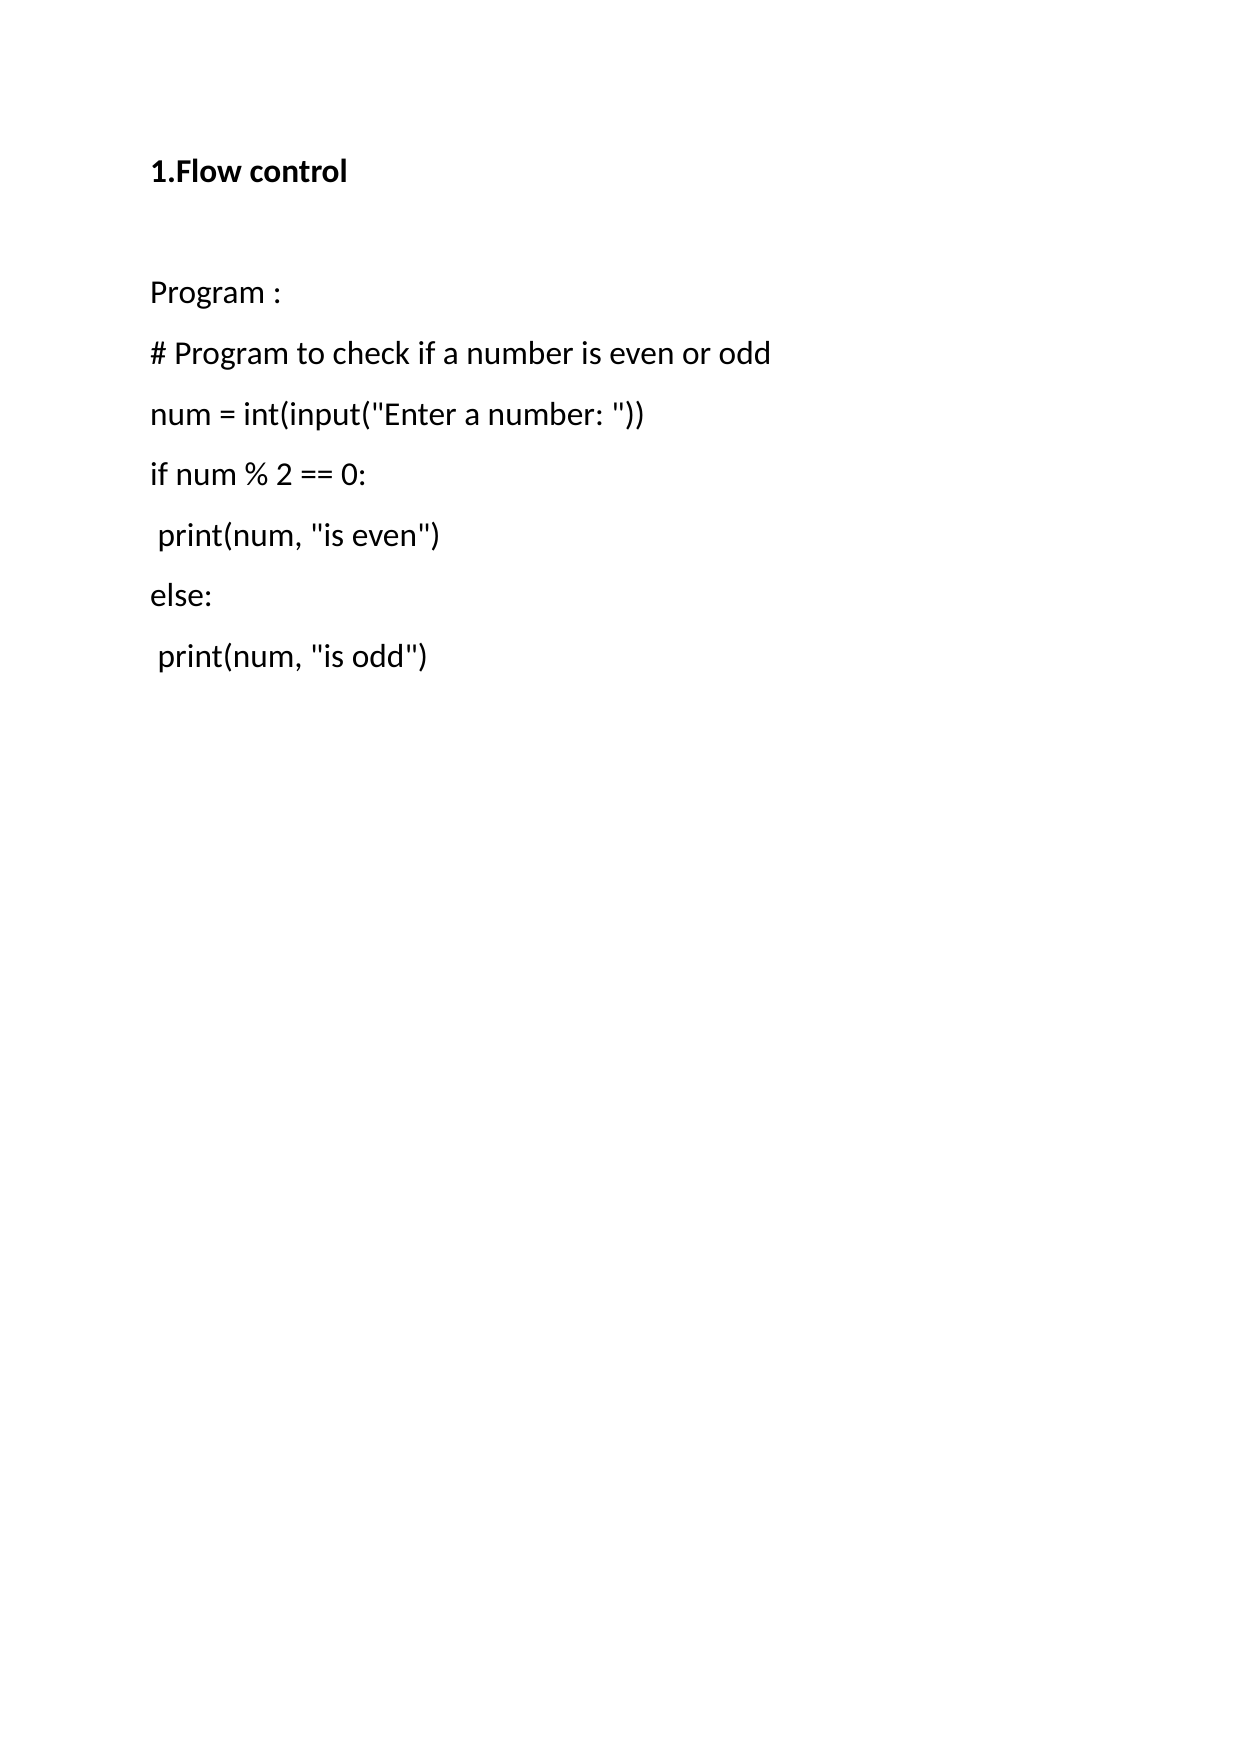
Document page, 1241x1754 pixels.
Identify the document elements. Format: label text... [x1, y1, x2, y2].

text 1.Flow control [150, 150, 1090, 191]
text num = int(input("Enter a number: ")) [150, 392, 1090, 433]
text else: [150, 574, 1090, 615]
text # Program to check if a number is even or odd [150, 332, 1090, 373]
text Program : [150, 271, 1090, 312]
text if num % 2 == 0: [150, 453, 1090, 494]
text print(num, "is odd") [150, 635, 1090, 676]
text print(num, "is even") [150, 514, 1090, 554]
